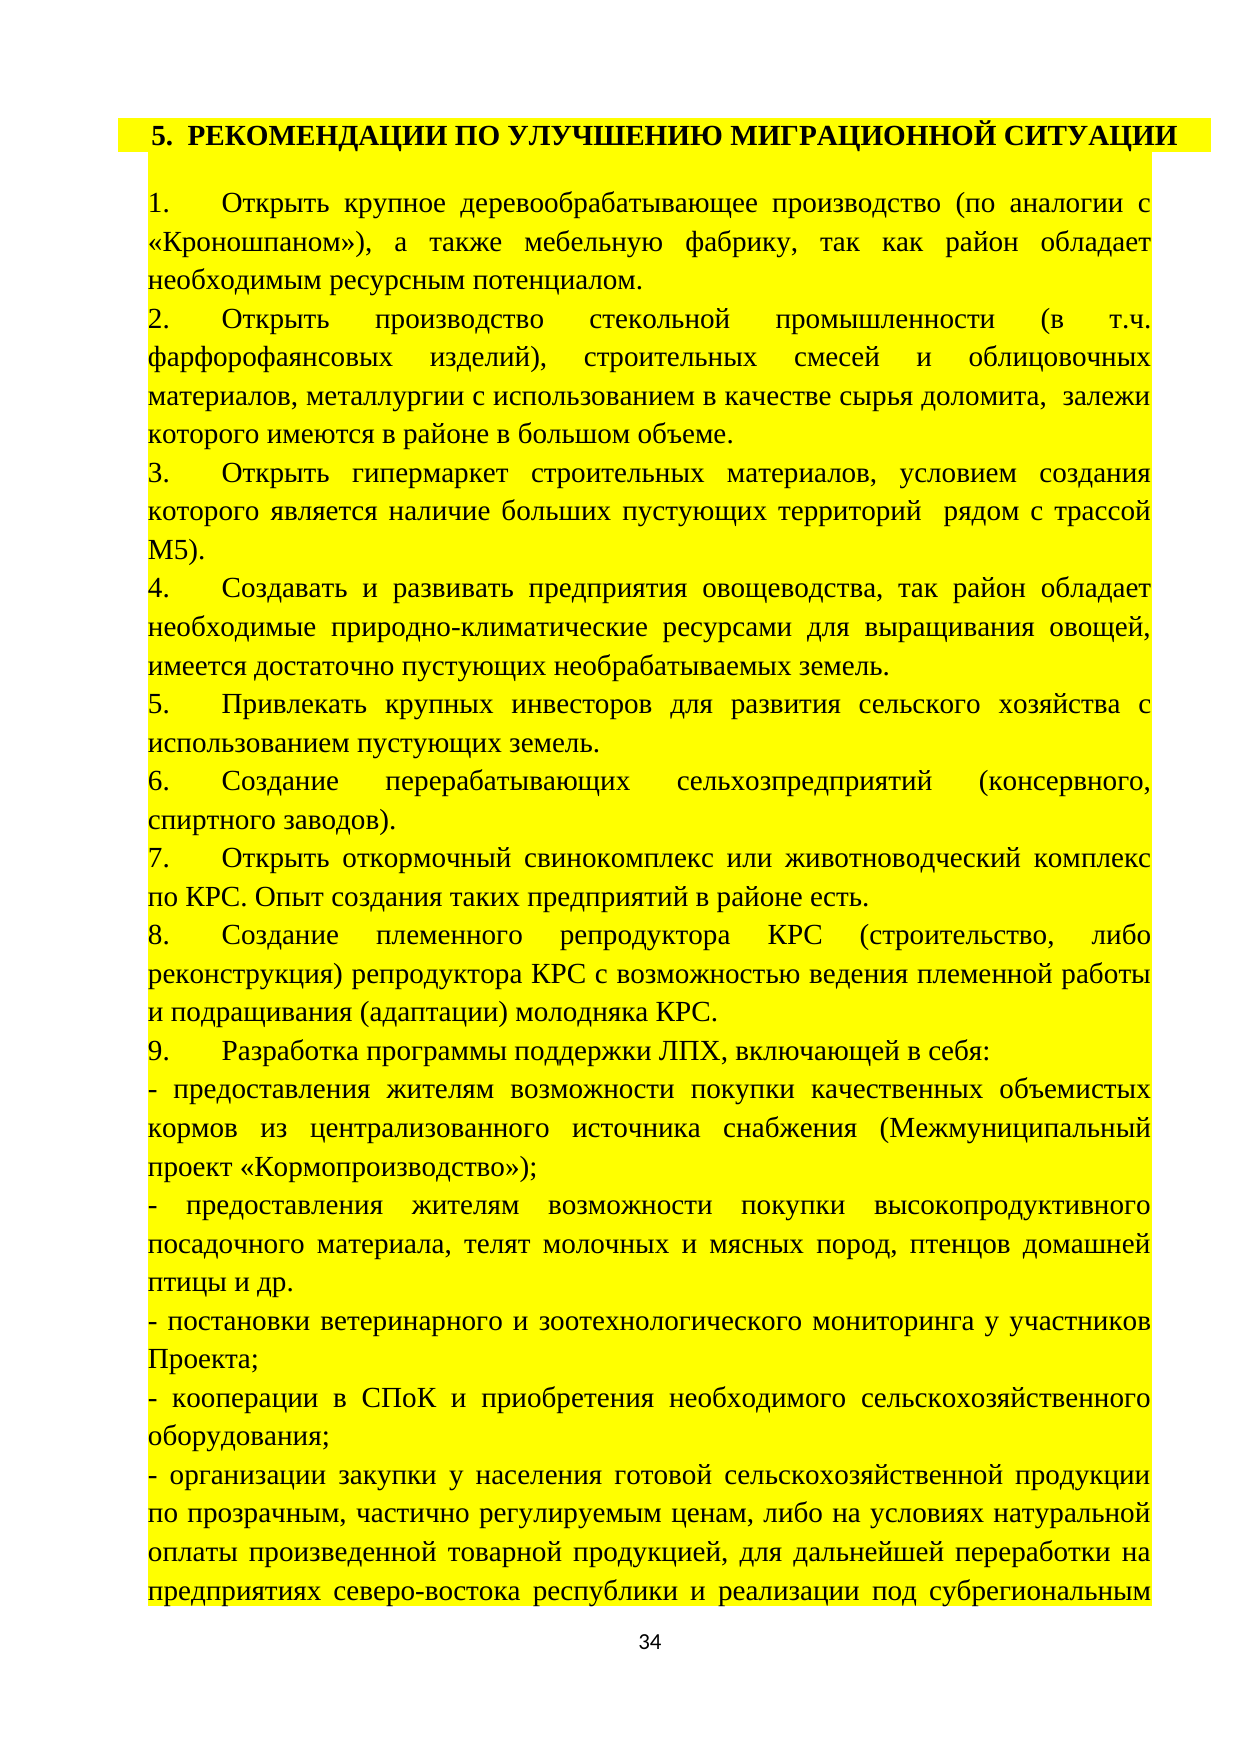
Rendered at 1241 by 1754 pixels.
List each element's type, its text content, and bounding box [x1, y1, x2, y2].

list Привлекать крупных инвесторов для развития сельского хозяйства с использованием пустующих земель. [148, 686, 1152, 758]
text - кооперации в СПоК и приобретения необходимого сельскохозяйственного оборудования; [148, 1380, 1152, 1452]
list Открыть откормочный свинокомплекс или животноводческий комплекс по КРС. Опыт создания таких предприятий в районе есть. [148, 840, 1152, 912]
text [148, 1457, 1152, 1606]
text - предоставления жителям возможности покупки качественных объемистых кормов из централизованного источника снабжения (Межмуниципальный проект «Кормопроизводство»); [148, 1072, 1152, 1182]
text 5. РЕКОМЕНДАЦИИ ПО УЛУЧШЕНИЮ МИГРАЦИОННОЙ СИТУАЦИИ [118, 118, 1211, 152]
text - предоставления жителям возможности покупки высокопродуктивного посадочного материала, телят молочных и мясных пород, птенцов домашней птицы и др. [148, 1187, 1152, 1298]
list Открыть гипермаркет строительных материалов, условием создания которого является наличие больших пустующих территорий рядом с трассой М5). [148, 455, 1152, 566]
list Создание перерабатывающих сельхозпредприятий (консервного, спиртного заводов). [148, 763, 1152, 835]
list Создавать и развивать предприятия овощеводства, так район обладает необходимые природно-климатические ресурсами для выращивания овощей, имеется достаточно пустующих необрабатываемых земель. [148, 571, 1152, 681]
text - постановки ветеринарного и зоотехнологического мониторинга у участников Проекта; [148, 1303, 1152, 1375]
list Создание племенного репродуктора КРС (строительство, либо реконструкция) репродуктора КРС с возможностью ведения племенной работы и подращивания (адаптации) молодняка КРС. [148, 917, 1152, 1028]
list Разработка программы поддержки ЛПХ, включающей в себя: [148, 1033, 1152, 1067]
list Открыть производство стекольной промышленности (в т.ч. фарфорофаянсовых изделий), строительных смесей и облицовочных материалов, металлургии с использованием в качестве сырья доломита, залежи которого имеются в районе в большом объеме. [148, 301, 1152, 450]
list Открыть крупное деревообрабатывающее производство (по аналогии с «Кроношпаном»), а также мебельную фабрику, так как район обладает необходимым ресурсным потенциалом. [148, 185, 1152, 296]
